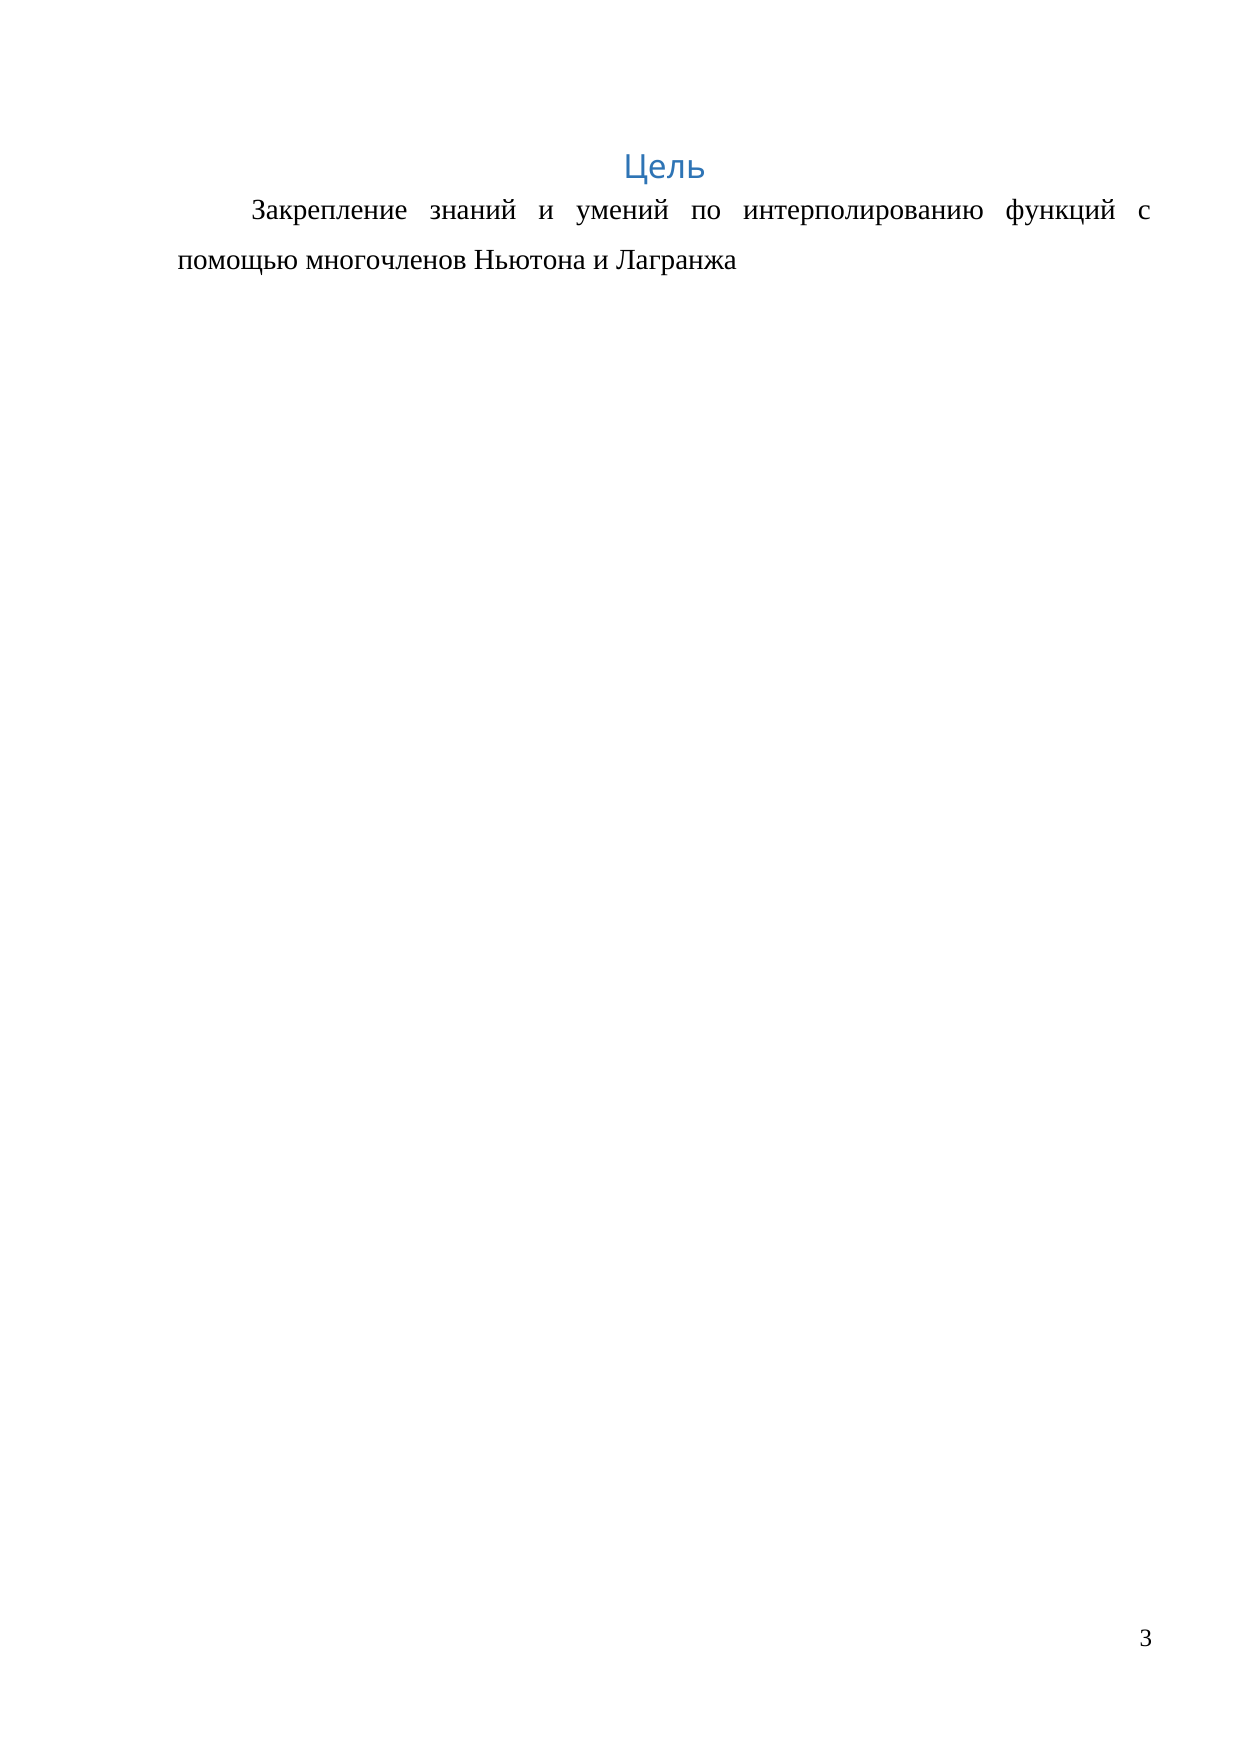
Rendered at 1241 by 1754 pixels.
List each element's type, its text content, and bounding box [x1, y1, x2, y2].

text Закрепление знаний и умений по интерполированию функций с помощью многочленов Ньютона и Лагранжа [177, 192, 1152, 276]
subtitle Цель [177, 143, 1152, 188]
